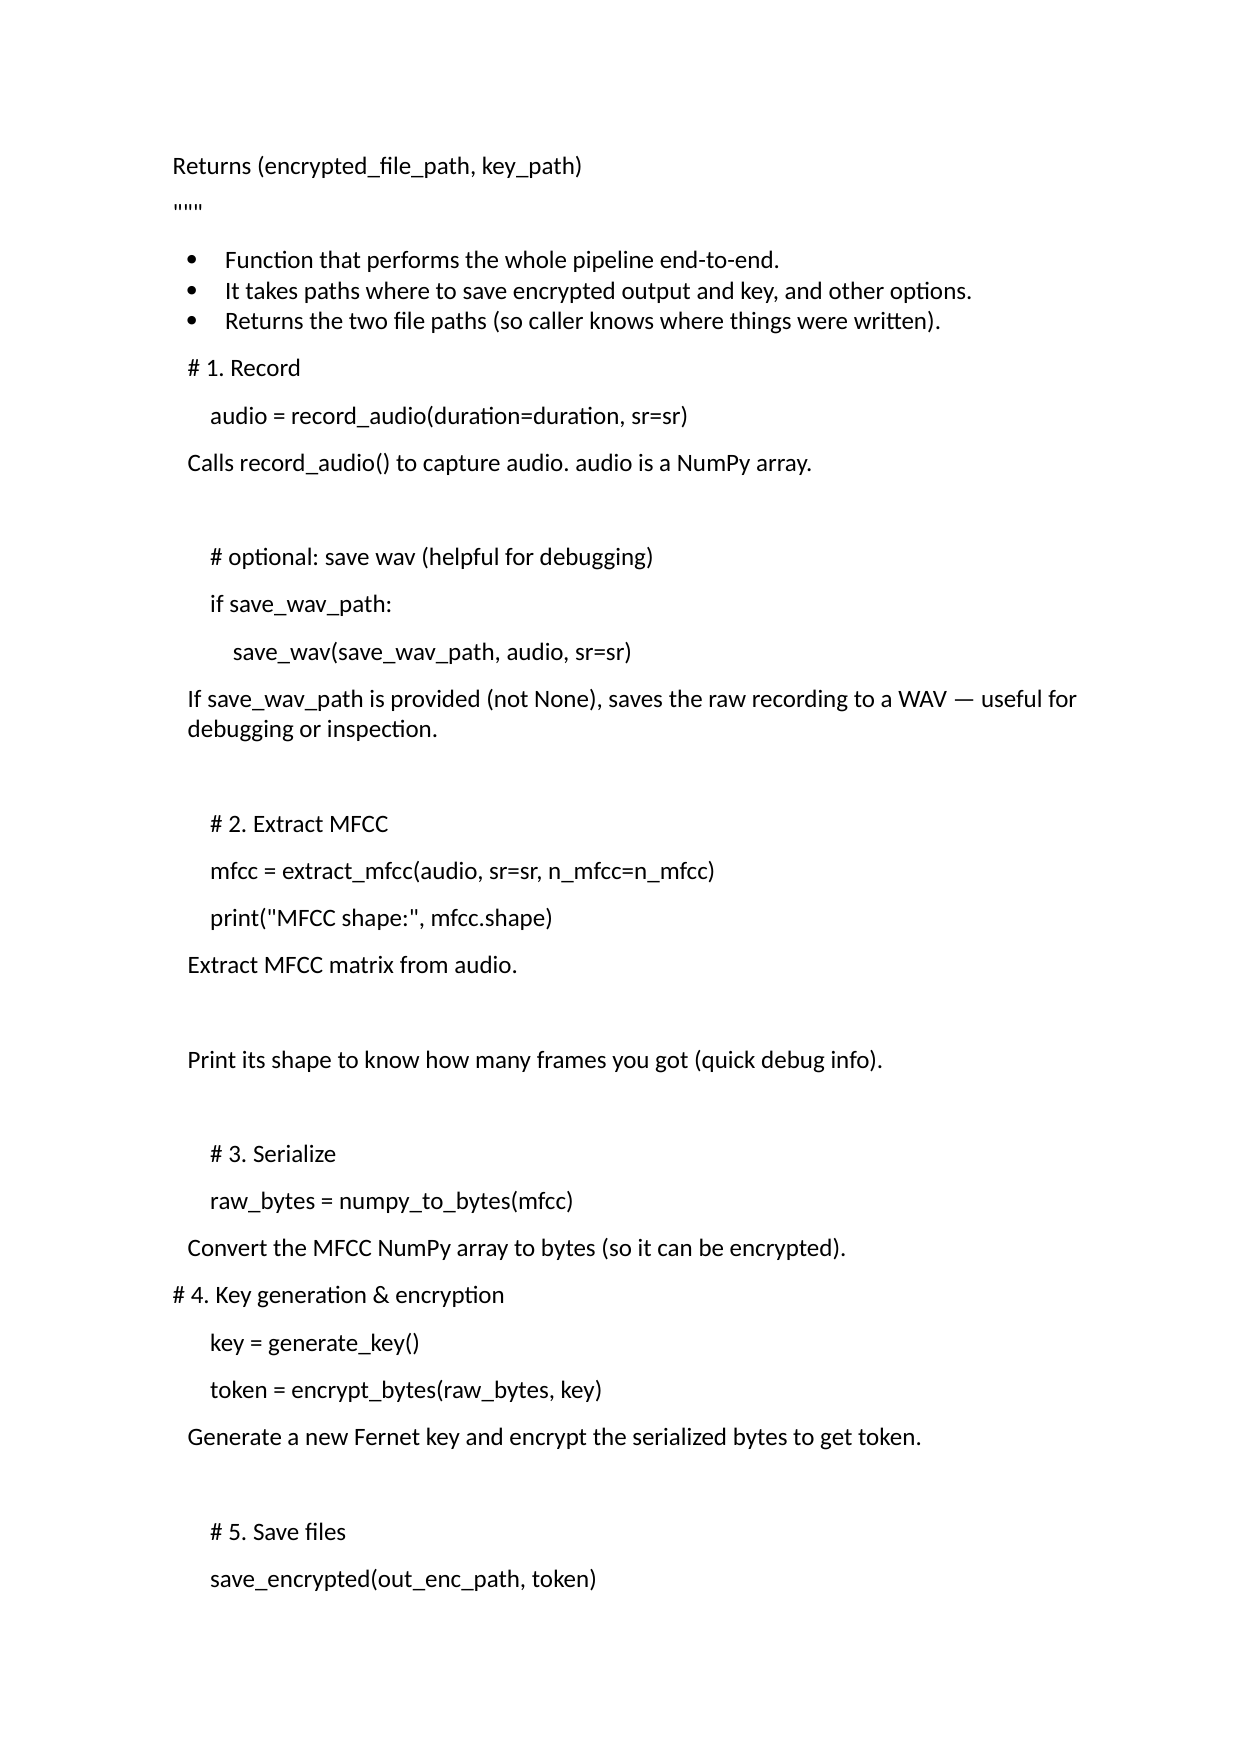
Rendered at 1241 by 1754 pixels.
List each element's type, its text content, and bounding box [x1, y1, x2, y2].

text key = generate_key() [187, 1327, 1090, 1357]
list Function that performs the whole pipeline end-to-end. [187, 244, 1090, 275]
text print("MFCC shape:", mfcc.shape) [187, 902, 1090, 933]
text raw_bytes = numpy_to_bytes(mfcc) [187, 1185, 1090, 1216]
text Print its shape to know how many frames you got (quick debug info). [187, 1044, 1090, 1074]
list Returns the two file paths (so caller knows where things were written). [187, 305, 1090, 336]
text save_wav(save_wav_path, audio, sr=sr) [187, 636, 1090, 666]
text If save_wav_path is provided (not None), saves the raw recording to a WAV — useful for debugging or inspection. [187, 683, 1090, 744]
text Calls record_audio() to capture audio. audio is a NumPy array. [187, 447, 1090, 477]
text Generate a new Fernet key and encrypt the serialized bytes to get token. [187, 1421, 1090, 1452]
text mfcc = extract_mfcc(audio, sr=sr, n_mfcc=n_mfcc) [187, 855, 1090, 886]
text if save_wav_path: [187, 588, 1090, 619]
text Convert the MFCC NumPy array to bytes (so it can be encrypted). [187, 1232, 1090, 1263]
text # 5. Save files [187, 1516, 1090, 1546]
text """ [150, 197, 1090, 228]
text # 3. Serialize [187, 1138, 1090, 1169]
text # 4. Key generation & encryption [150, 1280, 1090, 1310]
text audio = record_audio(duration=duration, sr=sr) [187, 400, 1090, 430]
text # 1. Record [187, 353, 1090, 383]
text save_encrypted(out_enc_path, token) [187, 1563, 1090, 1593]
text # optional: save wav (helpful for debugging) [187, 541, 1090, 572]
text Returns (encrypted_file_path, key_path) [150, 150, 1090, 181]
text Extract MFCC matrix from audio. [187, 949, 1090, 980]
text # 2. Extract MFCC [187, 808, 1090, 838]
text token = encrypt_bytes(raw_bytes, key) [187, 1374, 1090, 1404]
list It takes paths where to save encrypted output and key, and other options. [187, 275, 1090, 305]
